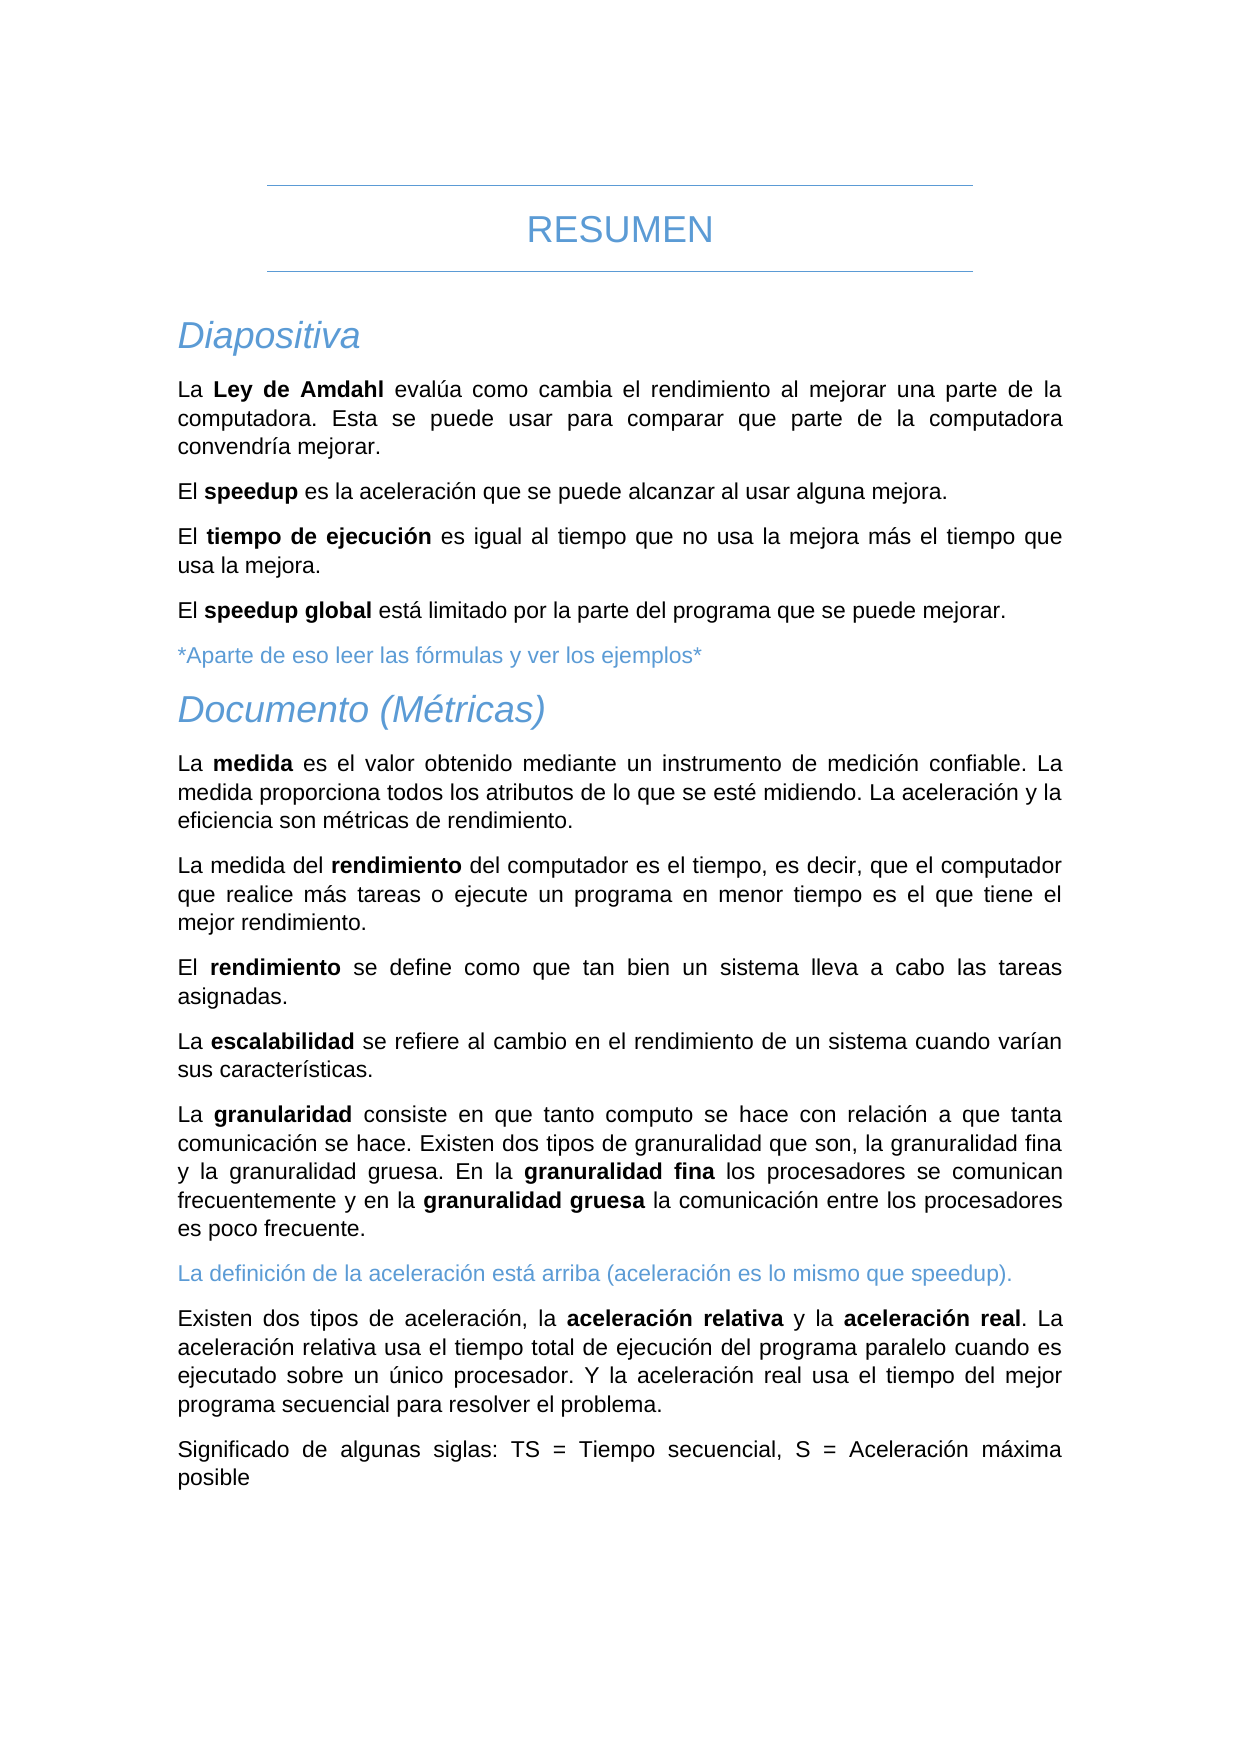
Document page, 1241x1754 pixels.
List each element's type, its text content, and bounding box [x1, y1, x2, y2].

text Documento (Métricas) [177, 687, 1063, 730]
text La granularidad consiste en que tanto computo se hace con relación a que tanta comunicación se hace. Existen dos tipos de granuralidad que son, la granuralidad fina y la granuralidad gruesa. En la granuralidad fina los procesadores se comunican frecuentemente y en la granuralidad gruesa la comunicación entre los procesadores es poco frecuente. [177, 1101, 1063, 1241]
text Existen dos tipos de aceleración, la aceleración relativa y la aceleración real. La aceleración relativa usa el tiempo total de ejecución del programa paralelo cuando es ejecutado sobre un único procesador. Y la aceleración real usa el tiempo del mejor programa secuencial para resolver el problema. [177, 1305, 1063, 1417]
text La escalabilidad se refiere al cambio en el rendimiento de un sistema cuando varían sus características. [177, 1028, 1063, 1082]
text La medida es el valor obtenido mediante un instrumento de medición confiable. La medida proporciona todos los atributos de lo que se esté midiendo. La aceleración y la eficiencia son métricas de rendimiento. [177, 750, 1063, 833]
text RESUMEN [267, 186, 973, 271]
text El tiempo de ejecución es igual al tiempo que no usa la mejora más el tiempo que usa la mejora. [177, 523, 1063, 578]
text *Aparte de eso leer las fórmulas y ver los ejemplos* [177, 642, 1063, 668]
text La medida del rendimiento del computador es el tiempo, es decir, que el computador que realice más tareas o ejecute un programa en menor tiempo es el que tiene el mejor rendimiento. [177, 852, 1063, 935]
text La definición de la aceleración está arriba (aceleración es lo mismo que speedup). [177, 1260, 1063, 1286]
text Diapositiva [177, 313, 1063, 356]
text El rendimiento se define como que tan bien un sistema lleva a cabo las tareas asignadas. [177, 954, 1063, 1009]
text El speedup es la aceleración que se puede alcanzar al usar alguna mejora. [177, 478, 1063, 504]
text El speedup global está limitado por la parte del programa que se puede mejorar. [177, 597, 1063, 623]
text La Ley de Amdahl evalúa como cambia el rendimiento al mejorar una parte de la computadora. Esta se puede usar para comparar que parte de la computadora convendría mejorar. [177, 376, 1063, 459]
text Significado de algunas siglas: TS = Tiempo secuencial, S = Aceleración máxima posible [177, 1436, 1063, 1490]
